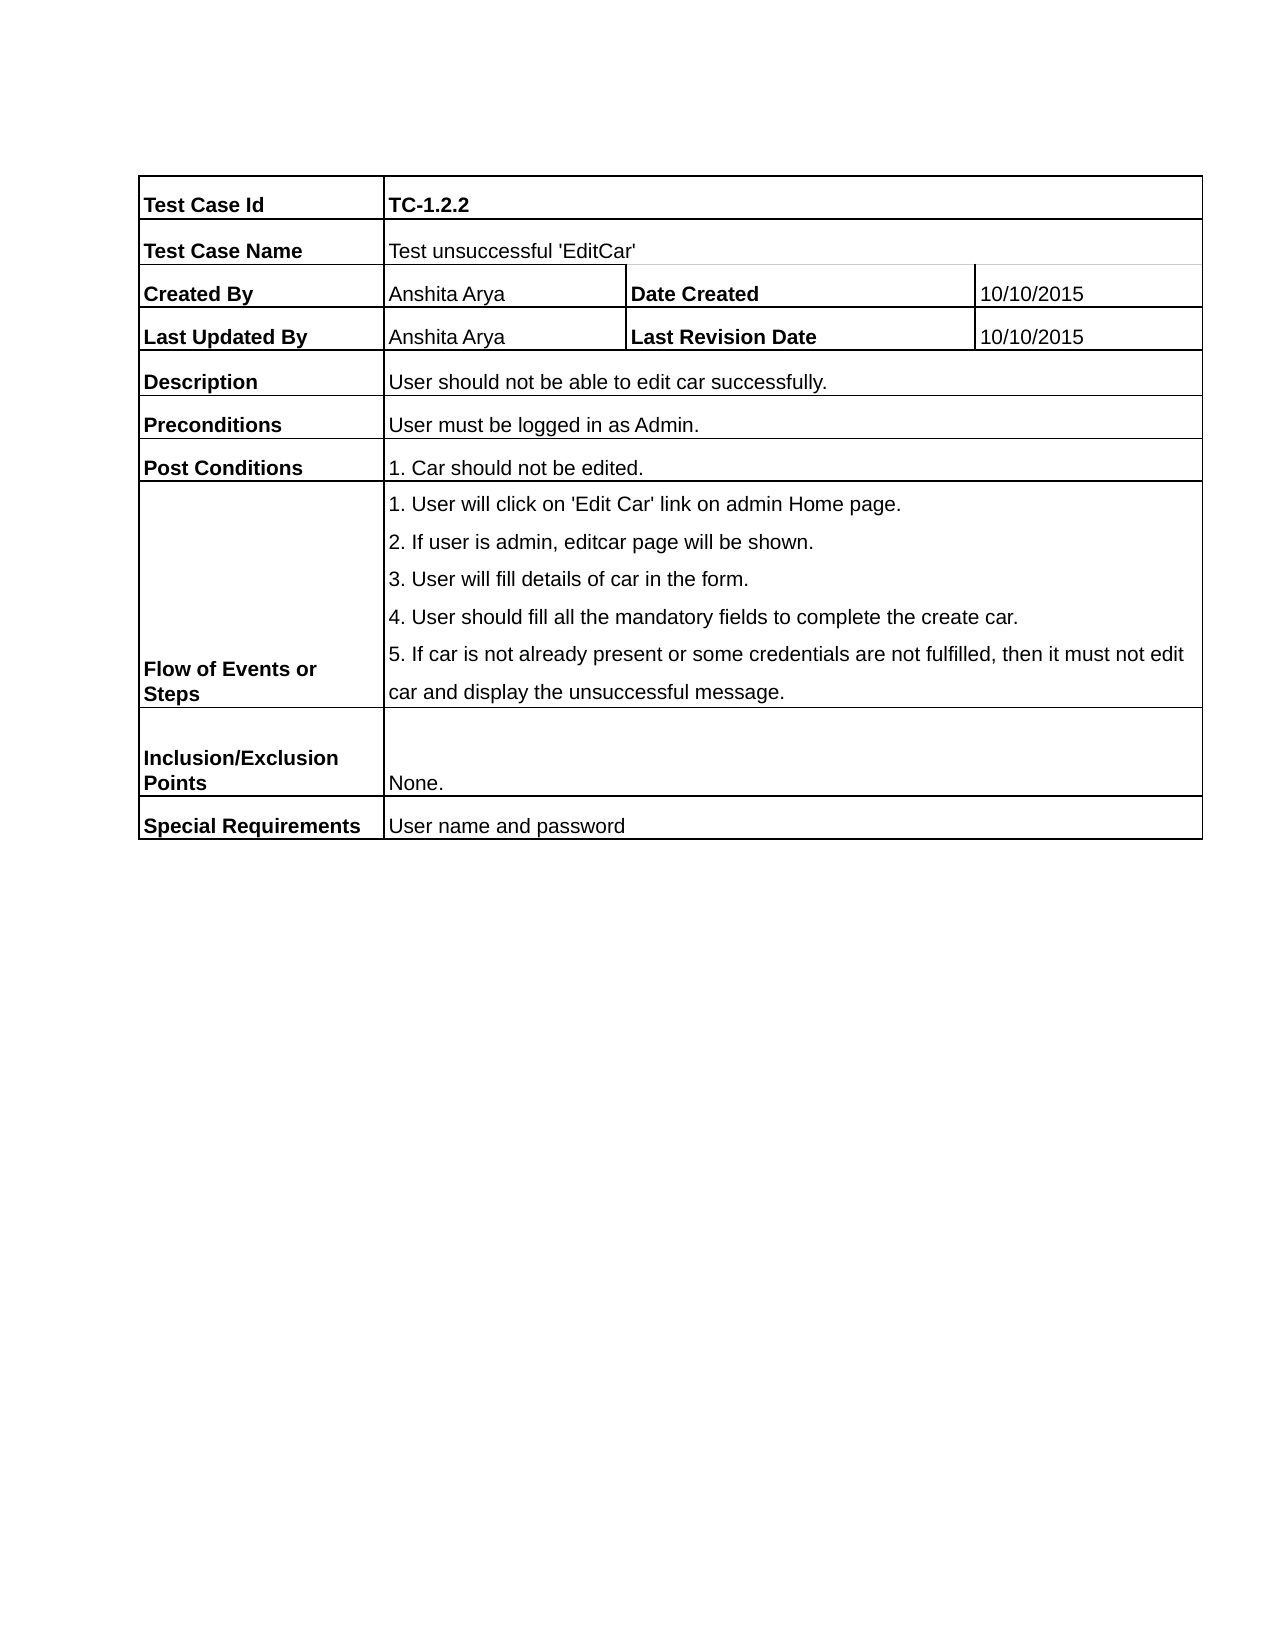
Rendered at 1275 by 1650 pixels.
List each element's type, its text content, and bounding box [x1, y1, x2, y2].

table_cell Created By [140, 265, 383, 306]
table_cell Flow of Events or Steps [140, 482, 383, 707]
table_cell None. [385, 708, 1202, 795]
table_header Test Case Id [140, 177, 383, 218]
table_cell Post Conditions [140, 439, 383, 480]
table_cell 1. Car should not be edited. [385, 439, 1202, 480]
table_cell Anshita Arya [385, 308, 625, 349]
table_cell Last Updated By [140, 308, 383, 349]
table_cell Last Revision Date [627, 308, 974, 349]
table_cell Anshita Arya [385, 265, 625, 306]
table_cell Description [140, 351, 383, 395]
table_cell Inclusion/Exclusion Points [140, 708, 383, 795]
table_cell Preconditions [140, 396, 383, 437]
table_cell Test unsuccessful 'EditCar' [385, 220, 1202, 263]
table_cell Special Requirements [140, 797, 383, 838]
table_cell User should not be able to edit car successfully. [385, 351, 1202, 395]
table_cell Date Created [627, 265, 974, 306]
table_cell User must be logged in as Admin. [385, 396, 1202, 437]
table_header TC-1.2.2 [385, 177, 1202, 218]
table_cell 1. User will click on 'Edit Car' link on admin Home page. 2. If user is admin, editcar page will be shown. 3. User will fill details of car in the form. 4. User should fill all the mandatory fields to complete the create car. 5. If car is not already present or some credentials are not fulfilled, then it must not edit car and display the unsuccessful message. [385, 482, 1202, 707]
table_cell 10/10/2015 [976, 265, 1202, 306]
table_cell User name and password [385, 797, 1202, 838]
table_cell 10/10/2015 [976, 308, 1202, 349]
table_cell Test Case Name [140, 220, 383, 263]
